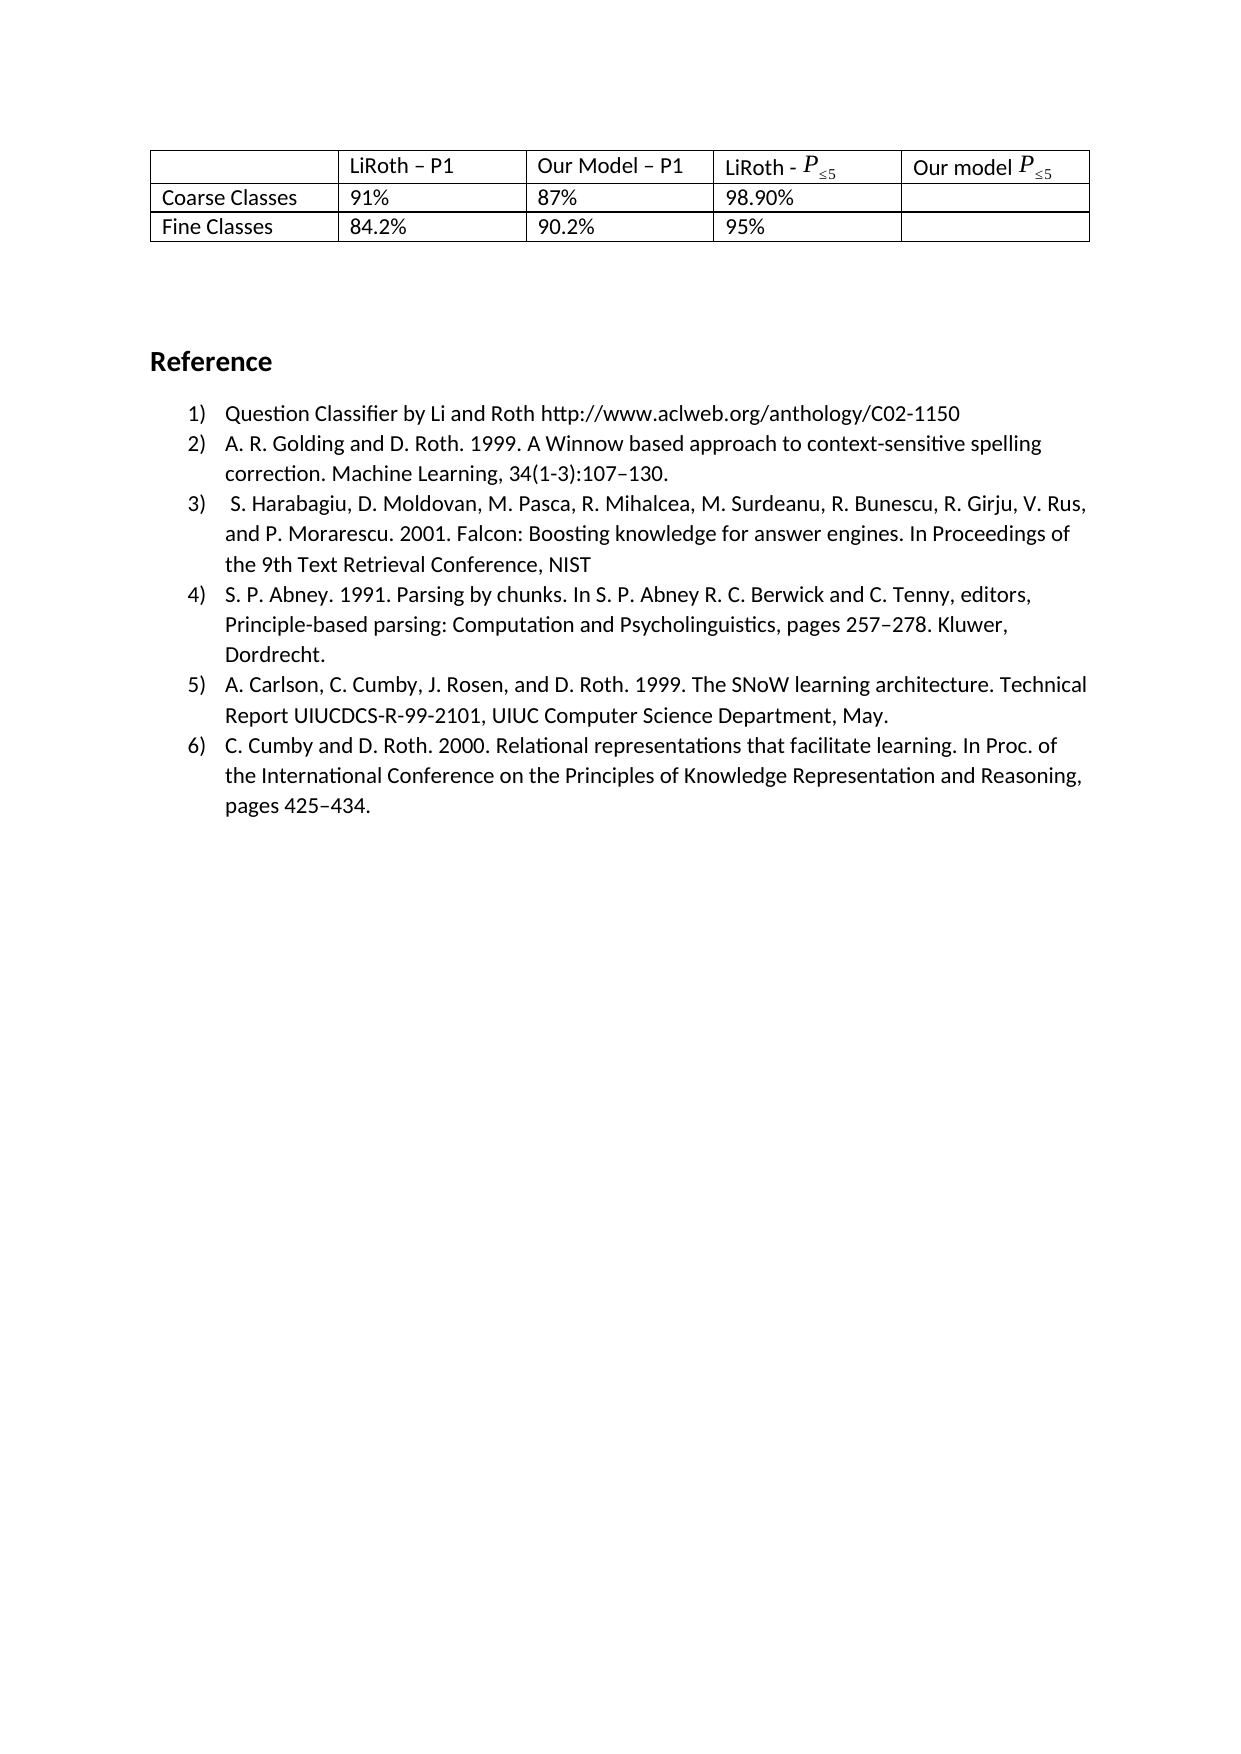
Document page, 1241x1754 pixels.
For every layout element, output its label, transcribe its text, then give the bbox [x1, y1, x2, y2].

table_cell [902, 184, 1089, 211]
table_cell 98.90% [714, 184, 901, 211]
table_cell 91% [339, 184, 526, 211]
table_cell [902, 213, 1089, 241]
list C. Cumby and D. Roth. 2000. Relational representations that facilitate learning. In Proc. of the International Conference on the Principles of Knowledge Representation and Reasoning, pages 425–434. [187, 731, 1090, 819]
list Question Classifier by Li and Roth http://www.aclweb.org/anthology/C02-1150 [187, 399, 1090, 427]
table_header Our model [902, 151, 1089, 182]
list A. R. Golding and D. Roth. 1999. A Winnow based approach to context-sensitive spelling correction. Machine Learning, 34(1-3):107–130. [187, 429, 1090, 487]
table_cell Fine Classes [151, 213, 338, 241]
table_cell 95% [714, 213, 901, 241]
table_header LiRoth – P1 [339, 151, 526, 182]
table_cell 90.2% [527, 213, 713, 241]
table_header [151, 151, 338, 182]
list S. Harabagiu, D. Moldovan, M. Pasca, R. Mihalcea, M. Surdeanu, R. Bunescu, R. Girju, V. Rus, and P. Morarescu. 2001. Falcon: Boosting knowledge for answer engines. In Proceedings of the 9th Text Retrieval Conference, NIST [187, 489, 1090, 578]
table_header Our Model – P1 [527, 151, 713, 182]
table_header LiRoth - [714, 151, 901, 182]
text Reference [150, 343, 1090, 379]
list A. Carlson, C. Cumby, J. Rosen, and D. Roth. 1999. The SNoW learning architecture. Technical Report UIUCDCS-R-99-2101, UIUC Computer Science Department, May. [187, 671, 1090, 729]
table_cell 87% [527, 184, 713, 211]
table_cell 84.2% [339, 213, 526, 241]
list S. P. Abney. 1991. Parsing by chunks. In S. P. Abney R. C. Berwick and C. Tenny, editors, Principle-based parsing: Computation and Psycholinguistics, pages 257–278. Kluwer, Dordrecht. [187, 580, 1090, 668]
table_cell Coarse Classes [151, 184, 338, 211]
